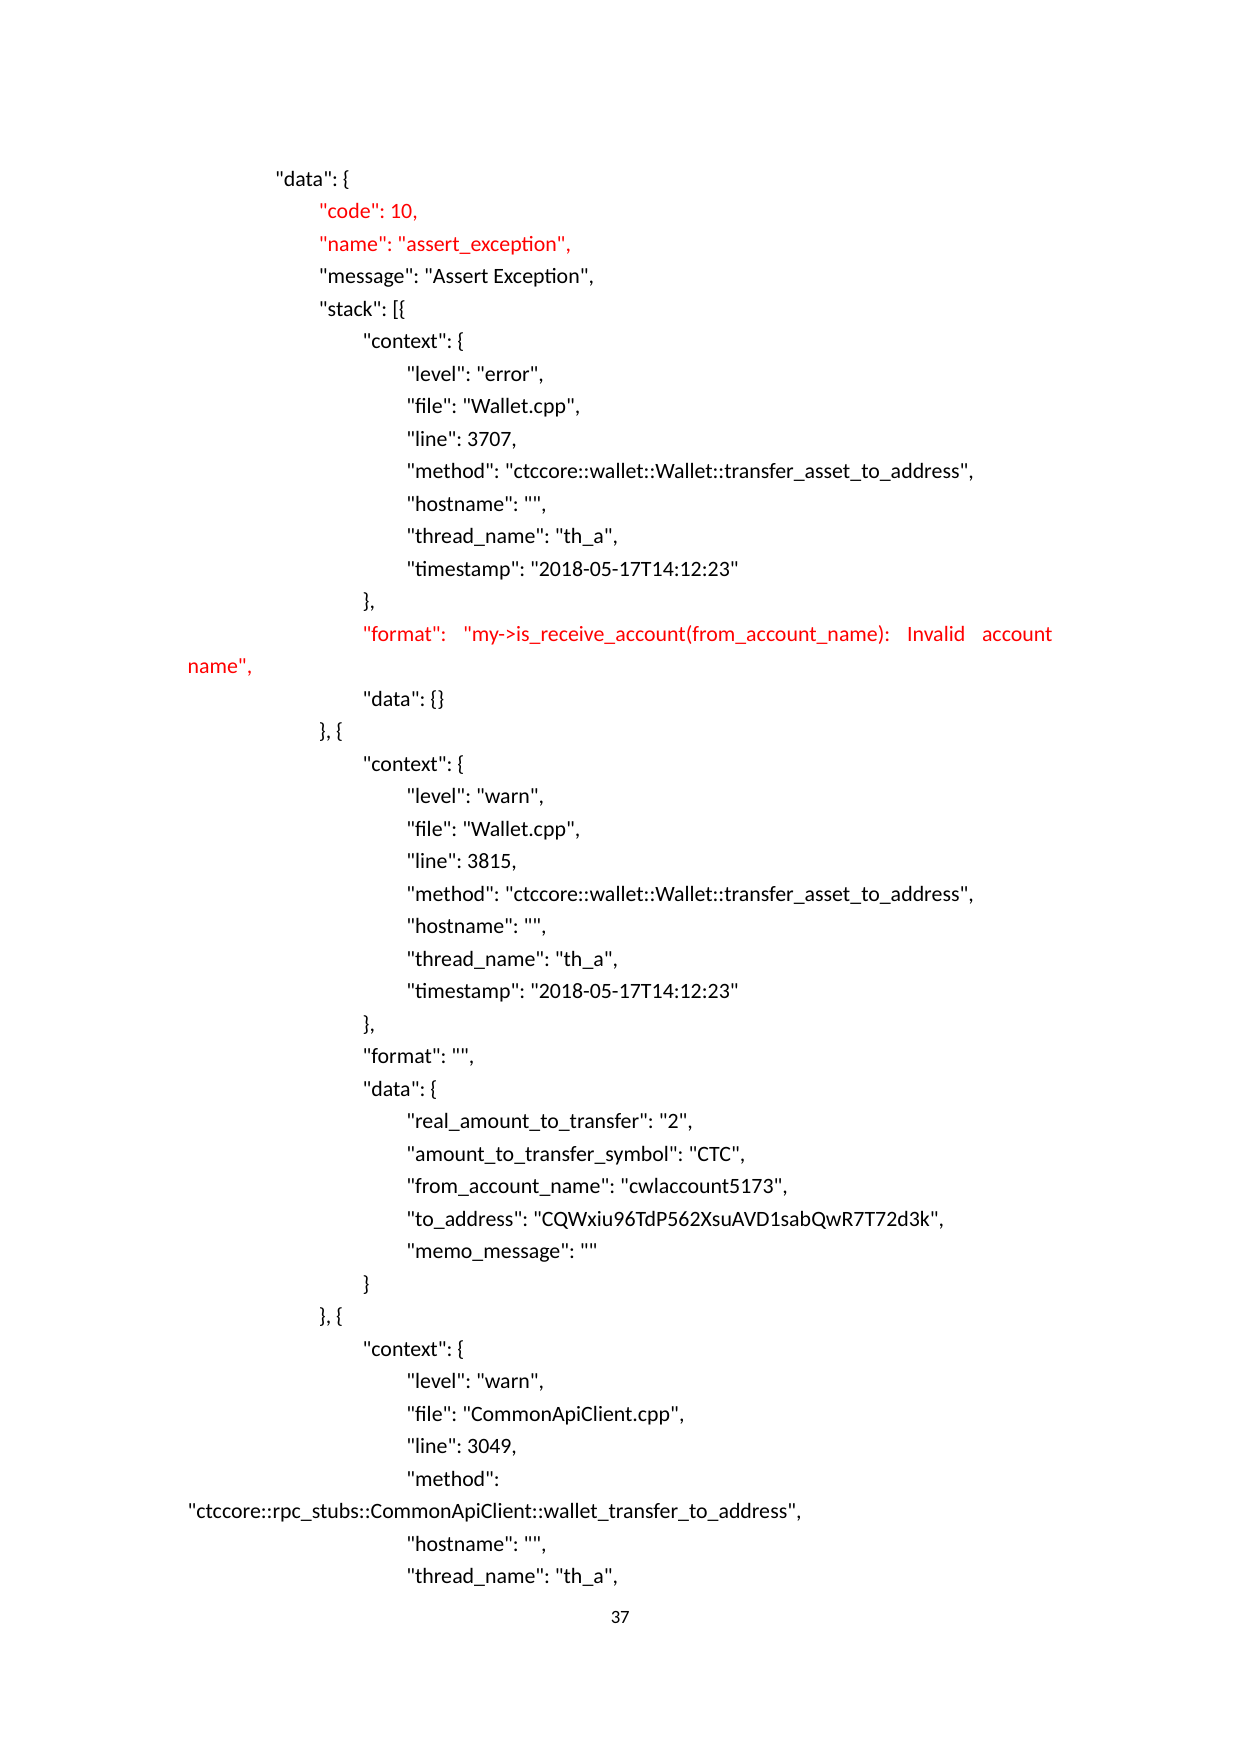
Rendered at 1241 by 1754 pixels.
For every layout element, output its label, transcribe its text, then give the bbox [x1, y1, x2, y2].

text "real_amount_to_transfer": "2", [187, 1104, 1053, 1137]
text "line": 3049, [187, 1429, 1053, 1462]
text "thread_name": "th_a", [187, 1559, 1053, 1592]
text "data": {} [187, 682, 1053, 714]
text "file": "CommonApiClient.cpp", [187, 1397, 1053, 1429]
text "thread_name": "th_a", [187, 519, 1053, 552]
text "thread_name": "th_a", [187, 942, 1053, 974]
text "hostname": "", [187, 487, 1053, 519]
text "level": "warn", [187, 1364, 1053, 1397]
text "level": "error", [187, 357, 1053, 389]
text "to_address": "CQWxiu96TdP562XsuAVD1sabQwR7T72d3k", [187, 1202, 1053, 1234]
text "level": "warn", [187, 779, 1053, 812]
text "method": "ctccore::rpc_stubs::CommonApiClient::wallet_transfer_to_address", [187, 1462, 1053, 1527]
text "timestamp": "2018-05-17T14:12:23" [187, 974, 1053, 1007]
text "data": { [187, 1072, 1053, 1104]
text "from_account_name": "cwlaccount5173", [187, 1169, 1053, 1202]
text "context": { [187, 324, 1053, 357]
text }, { [187, 714, 1053, 747]
text }, [187, 584, 1053, 617]
text "stack": [{ [187, 292, 1053, 324]
text "line": 3707, [187, 422, 1053, 454]
text "method": "ctccore::wallet::Wallet::transfer_asset_to_address", [187, 877, 1053, 909]
text "message": "Assert Exception", [187, 259, 1053, 292]
text } [187, 1267, 1053, 1299]
text "data": { [187, 162, 1053, 194]
text "hostname": "", [187, 1527, 1053, 1559]
text }, [187, 1007, 1053, 1039]
text "amount_to_transfer_symbol": "CTC", [187, 1137, 1053, 1169]
text "code": 10, [187, 194, 1053, 227]
text "context": { [187, 747, 1053, 779]
text "format": "", [187, 1039, 1053, 1072]
text "memo_message": "" [187, 1234, 1053, 1267]
text "hostname": "", [187, 909, 1053, 942]
text "timestamp": "2018-05-17T14:12:23" [187, 552, 1053, 584]
text "format": "my->is_receive_account(from_account_name): Invalid account name", [187, 617, 1053, 682]
text "file": "Wallet.cpp", [187, 389, 1053, 422]
text }, { [187, 1299, 1053, 1332]
text "method": "ctccore::wallet::Wallet::transfer_asset_to_address", [187, 454, 1053, 487]
text "context": { [187, 1332, 1053, 1364]
text "name": "assert_exception", [187, 227, 1053, 259]
text "line": 3815, [187, 844, 1053, 877]
text "file": "Wallet.cpp", [187, 812, 1053, 844]
